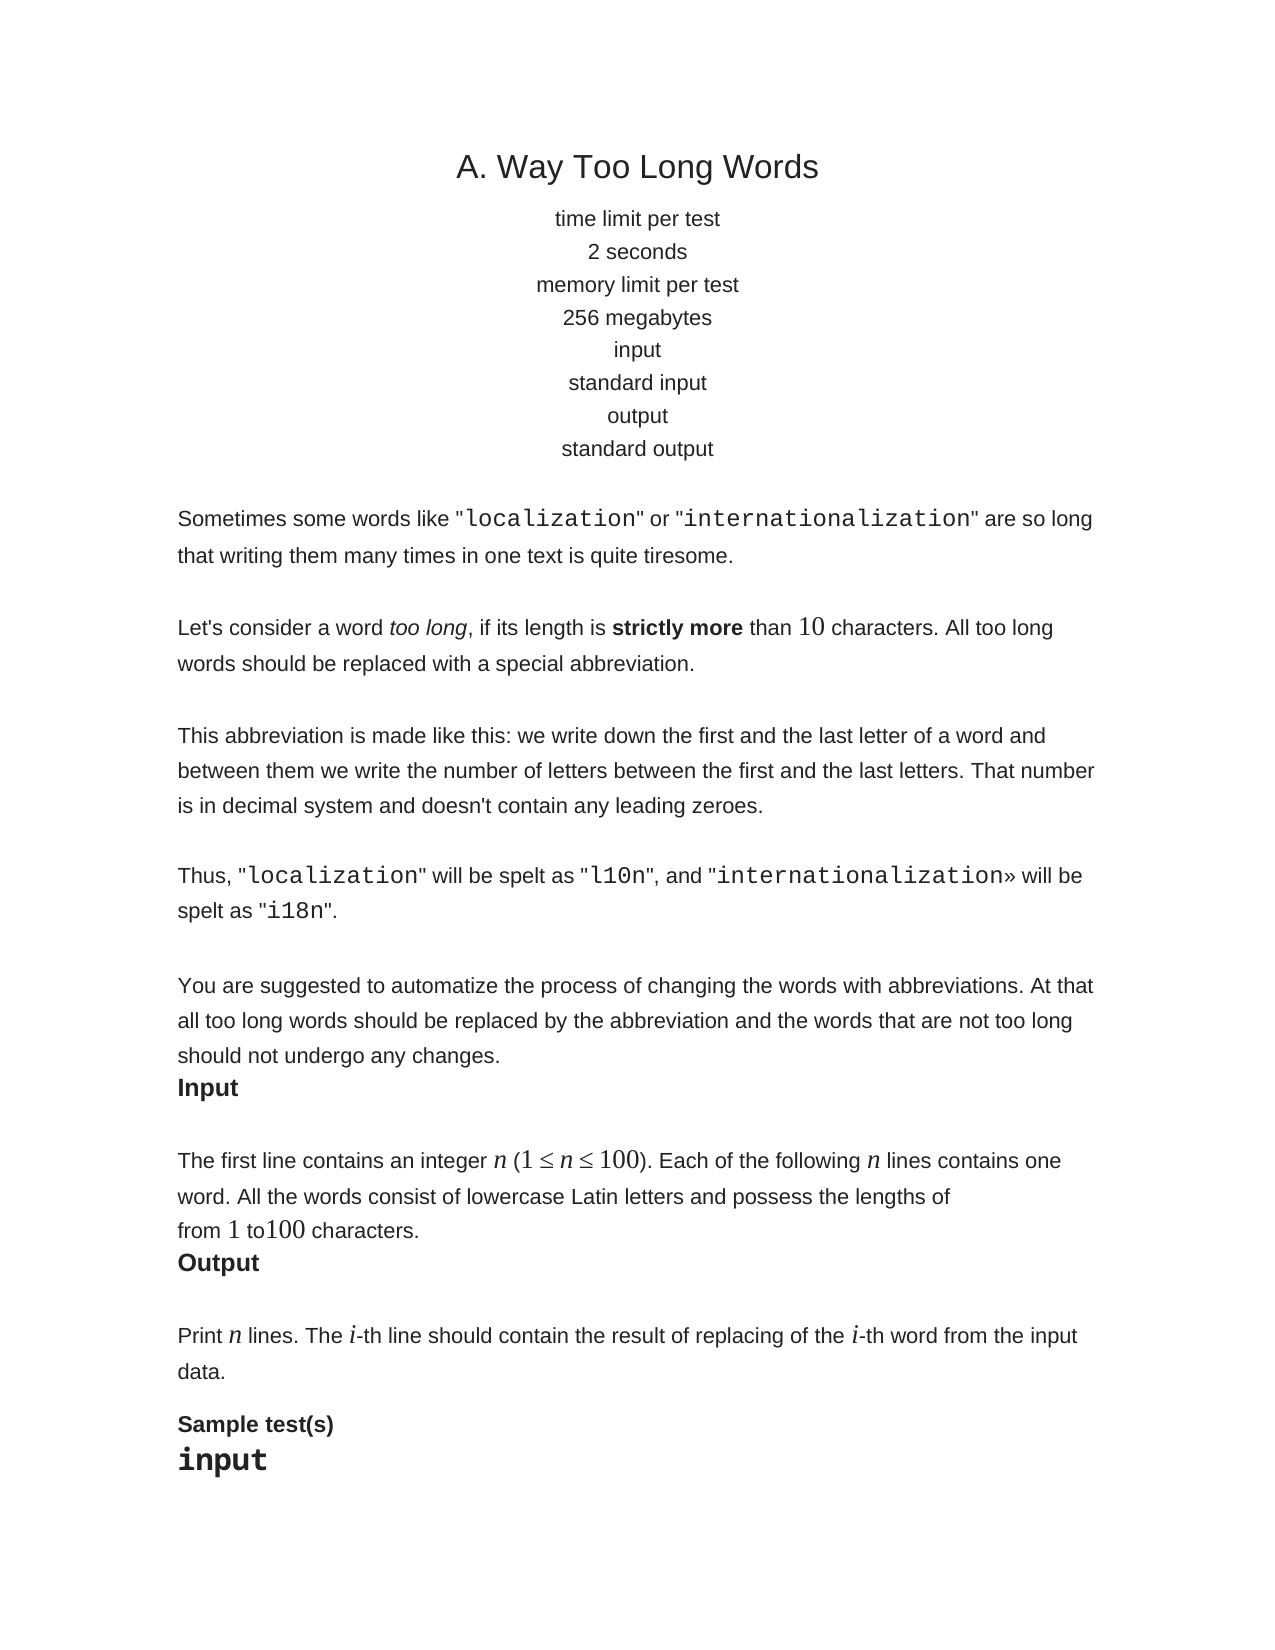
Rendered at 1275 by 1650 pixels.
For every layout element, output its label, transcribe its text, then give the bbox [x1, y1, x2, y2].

text Print n lines. The i-th line should contain the result of replacing of the i-th word from the input data. [177, 1314, 1098, 1384]
text Sample test(s) [177, 1405, 1098, 1438]
text This abbreviation is made like this: we write down the first and the last letter of a word and between them we write the number of letters between the first and the last letters. That number is in decimal system and doesn't contain any leading zeroes. [177, 713, 1098, 818]
text A. Way Too Long Words [177, 148, 1098, 186]
text The first line contains an integer n (1 ≤ n ≤ 100). Each of the following n lines contains one word. All the words consist of lowercase Latin letters and possess the lengths of from 1 to100 characters. [177, 1139, 1098, 1244]
text 2 seconds [177, 231, 1098, 264]
text input [177, 1438, 1098, 1479]
text Let's consider a word too long, if its length is strictly more than 10 characters. All too long words should be replaced with a special abbreviation. [177, 606, 1098, 676]
text time limit per test [177, 198, 1098, 231]
text output [177, 395, 1098, 428]
text 256 megabytes [177, 297, 1098, 330]
text memory limit per test [177, 264, 1098, 297]
text Sometimes some words like "localization" or "internationalization" are so long that writing them many times in one text is quite tiresome. [177, 498, 1098, 568]
text input [177, 330, 1098, 363]
text standard input [177, 363, 1098, 395]
text Input [177, 1068, 1098, 1101]
text You are suggested to automatize the process of changing the words with abbreviations. At that all too long words should be replaced by the abbreviation and the words that are not too long should not undergo any changes. [177, 963, 1098, 1068]
text standard output [177, 428, 1098, 461]
text Thus, "localization" will be spelt as "l10n", and "internationalization» will be spelt as "i18n". [177, 856, 1098, 926]
text Output [177, 1244, 1098, 1277]
